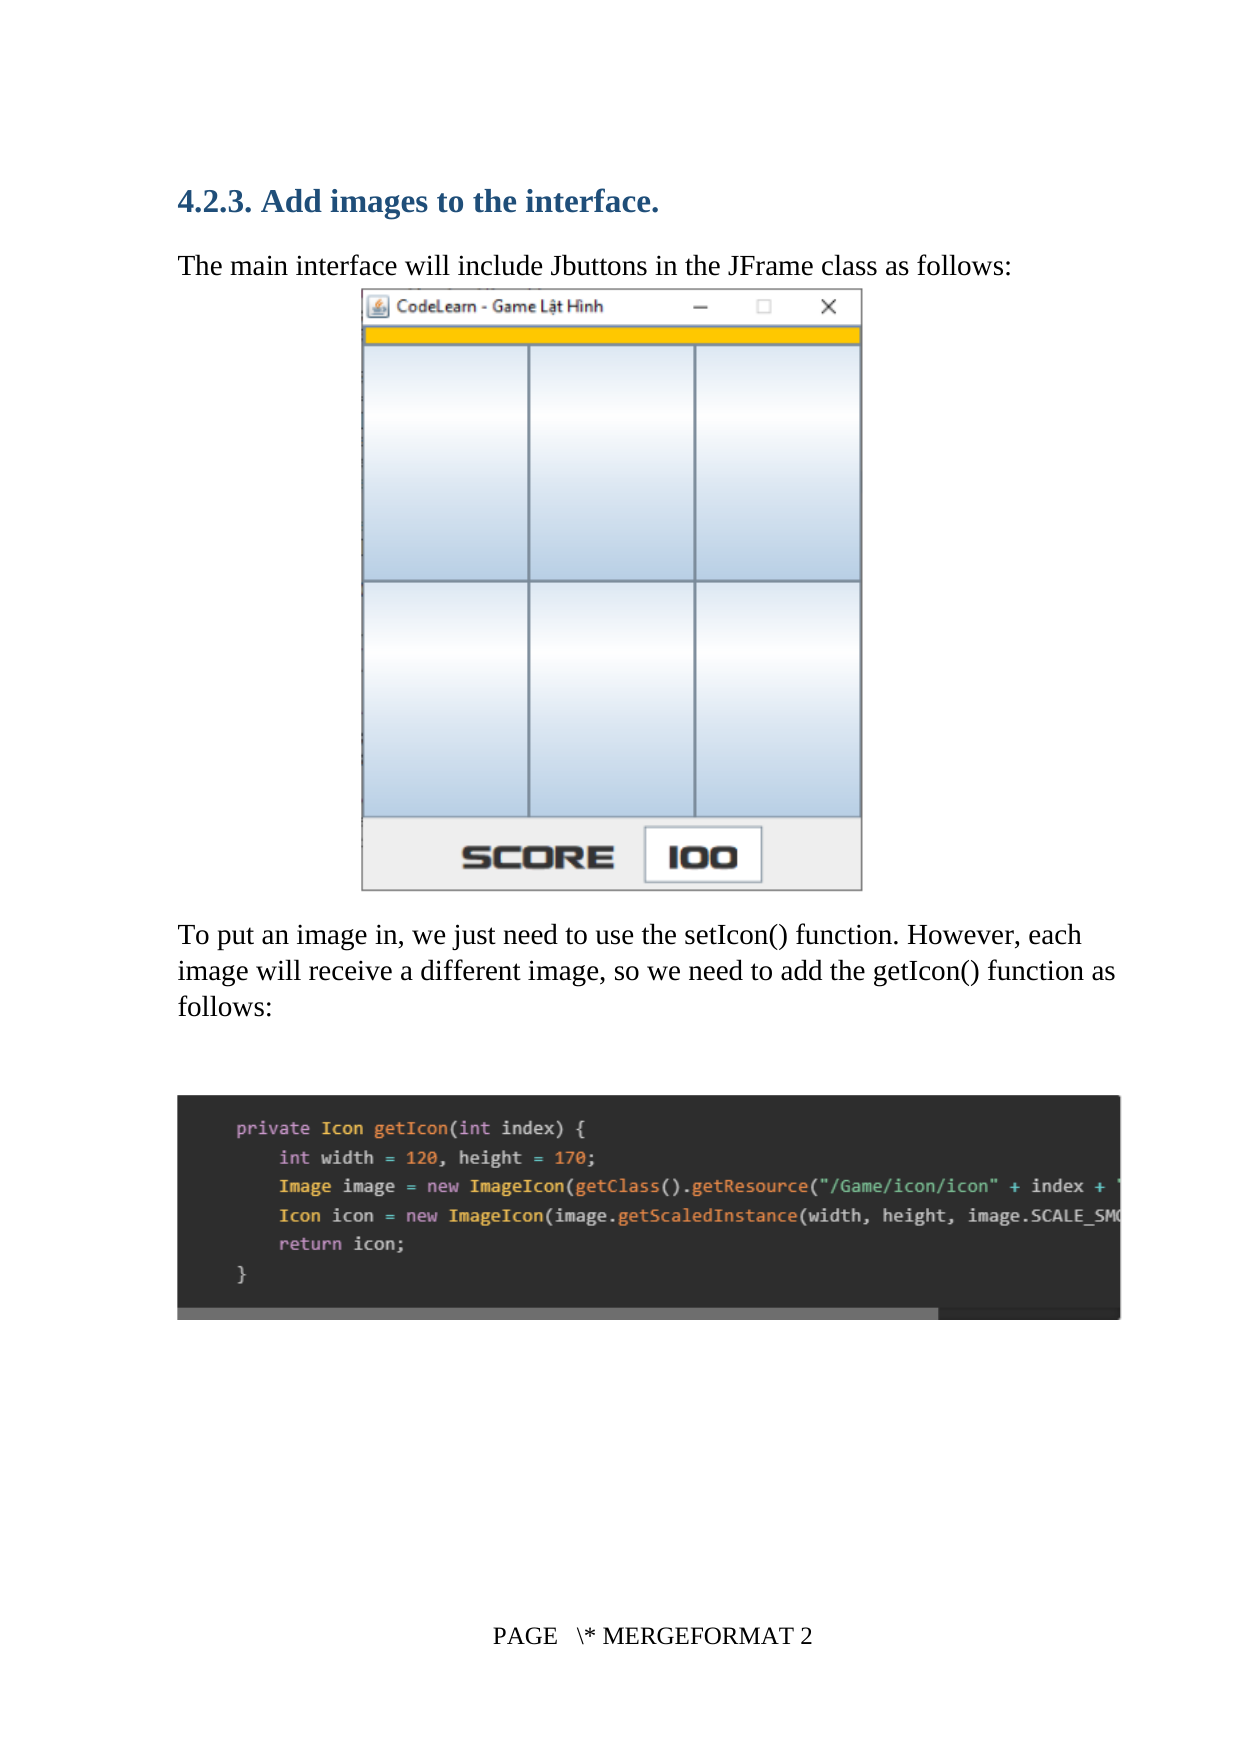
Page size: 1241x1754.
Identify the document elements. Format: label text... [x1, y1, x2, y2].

text The main interface will include Jbuttons in the JFrame class as follows: [177, 248, 1122, 282]
subtitle 4.2.3. Add images to the interface. [177, 148, 1122, 219]
picture [177, 1095, 1123, 1320]
picture [361, 287, 869, 896]
